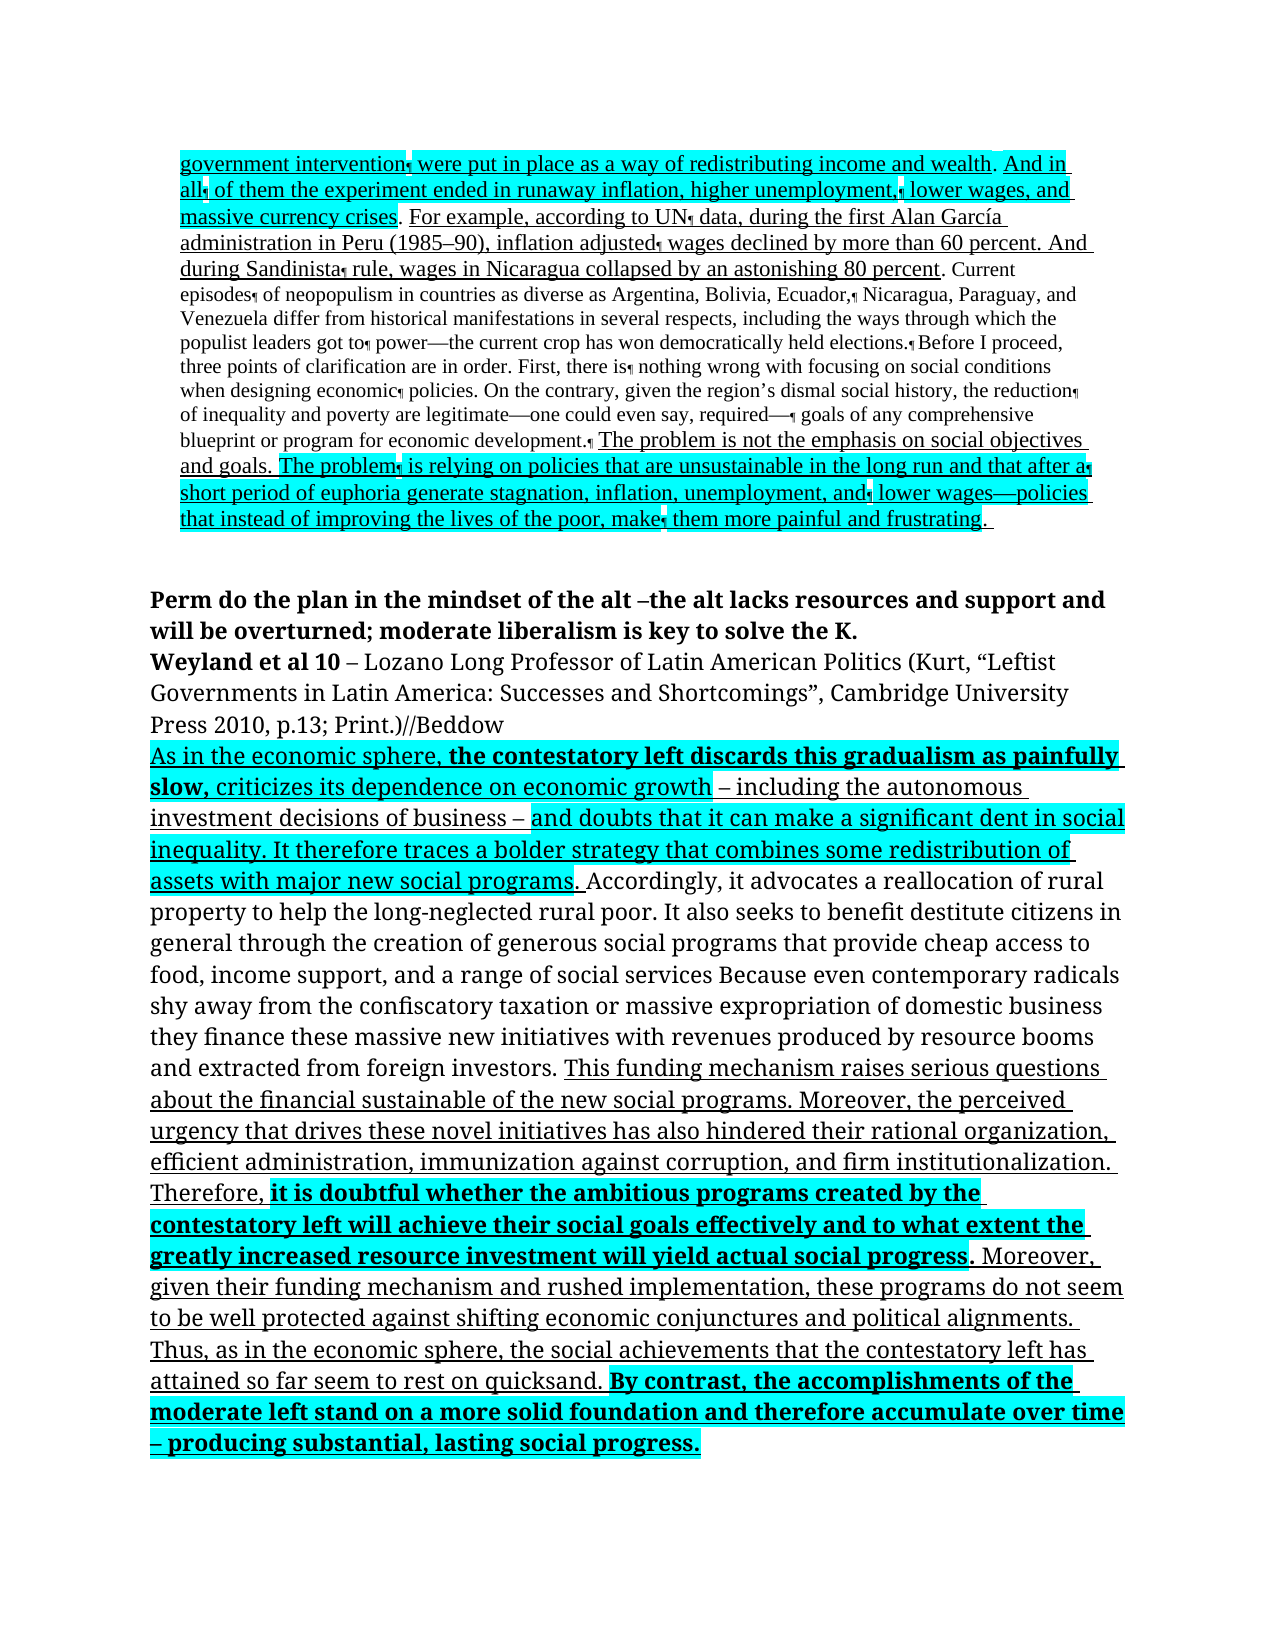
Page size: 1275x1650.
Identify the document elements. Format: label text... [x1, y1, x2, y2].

subtitle Perm do the plan in the mindset of the alt –the alt lacks resources and support and will be overturned; moderate liberalism is key to solve the K. [150, 584, 1125, 646]
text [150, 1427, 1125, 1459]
text As in the economic sphere, the contestatory left discards this gradualism as painfully slow, criticizes its dependence on economic growth – including the autonomous investment decisions of business – and doubts that it can make a significant dent in social inequality. It therefore traces a bolder strategy that combines some redistribution of assets with major new social programs. Accordingly, it advocates a reallocation of rural property to help the long-neglected rural poor. It also seeks to benefit destitute citizens in general through the creation of generous social programs that provide cheap access to food, income support, and a range of social services Because even contemporary radicals shy away from the confiscatory taxation or massive expropriation of domestic business they finance these massive new initiatives with revenues produced by resource booms and extracted from foreign investors. This funding mechanism raises serious questions about the financial sustainable of the new social programs. Moreover, the perceived urgency that drives these novel initiatives has also hindered their rational organization, efficient administration, immunization against corruption, and firm institutionalization. Therefore, it is doubtful whether the ambitious programs created by the contestatory left will achieve their social goals effectively and to what extent the greatly increased resource investment will yield actual social progress. Moreover, given their funding mechanism and rushed implementation, these programs do not seem to be well protected against shifting economic conjunctures and political alignments. Thus, as in the economic sphere, the social achievements that the contestatory left has attained so far seem to rest on quicksand. By contrast, the accomplishments of the moderate left stand on a more solid foundation and therefore accumulate over time – producing substantial, lasting social progress. [150, 834, 1125, 1396]
text Weyland et al 10 – Lozano Long Professor of Latin American Politics (Kurt, “Leftist Governments in Latin America: Successes and Shortcomings”, Cambridge University Press 2010, p.13; Print.)//Beddow [150, 646, 1125, 740]
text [180, 150, 1095, 532]
